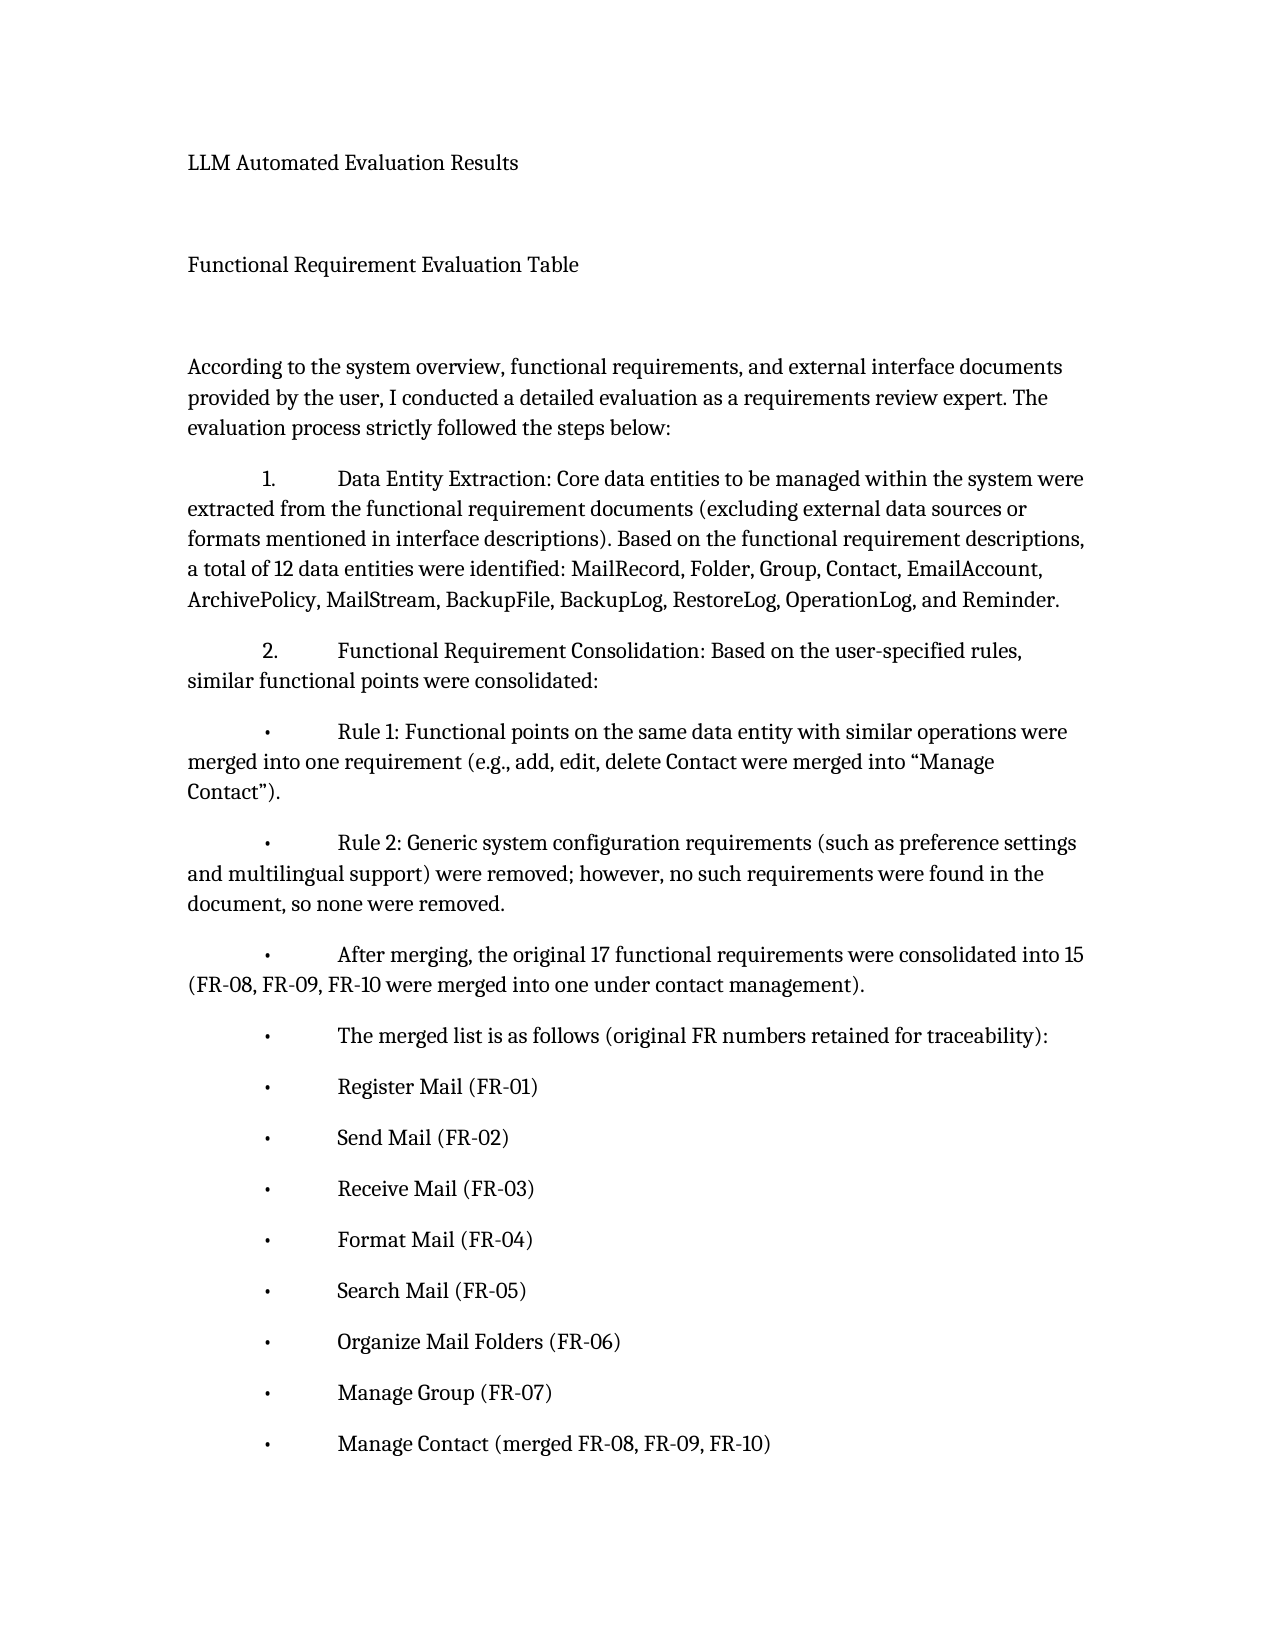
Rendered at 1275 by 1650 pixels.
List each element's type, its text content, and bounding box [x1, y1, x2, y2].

text • Organize Mail Folders (FR-06) [187, 1329, 1087, 1356]
text 1. Data Entity Extraction: Core data entities to be managed within the system were extracted from the functional requirement documents (excluding external data sources or formats mentioned in interface descriptions). Based on the functional requirement descriptions, a total of 12 data entities were identified: MailRecord, Folder, Group, Contact, EmailAccount, ArchivePolicy, MailStream, BackupFile, BackupLog, RestoreLog, OperationLog, and Reminder. [187, 466, 1087, 613]
text • Register Mail (FR-01) [187, 1074, 1087, 1100]
text • The merged list is as follows (original FR numbers retained for traceability): [187, 1023, 1087, 1049]
text Functional Requirement Evaluation Table [187, 252, 1087, 278]
text 2. Functional Requirement Consolidation: Based on the user-specified rules, similar functional points were consolidated: [187, 637, 1087, 694]
text • After merging, the original 17 functional requirements were consolidated into 15 (FR-08, FR-09, FR-10 were merged into one under contact management). [187, 942, 1087, 998]
text • Rule 2: Generic system configuration requirements (such as preference settings and multilingual support) were removed; however, no such requirements were found in the document, so none were removed. [187, 830, 1087, 917]
text • Manage Group (FR-07) [187, 1380, 1087, 1407]
text • Receive Mail (FR-03) [187, 1176, 1087, 1202]
text • Format Mail (FR-04) [187, 1227, 1087, 1253]
text • Search Mail (FR-05) [187, 1278, 1087, 1304]
text According to the system overview, functional requirements, and external interface documents provided by the user, I conducted a detailed evaluation as a requirements review expert. The evaluation process strictly followed the steps below: [187, 354, 1087, 441]
text • Send Mail (FR-02) [187, 1125, 1087, 1151]
text • Rule 1: Functional points on the same data entity with similar operations were merged into one requirement (e.g., add, edit, delete Contact were merged into “Manage Contact”). [187, 719, 1087, 806]
text • Manage Contact (merged FR-08, FR-09, FR-10) [187, 1431, 1087, 1458]
text LLM Automated Evaluation Results [187, 150, 1087, 176]
